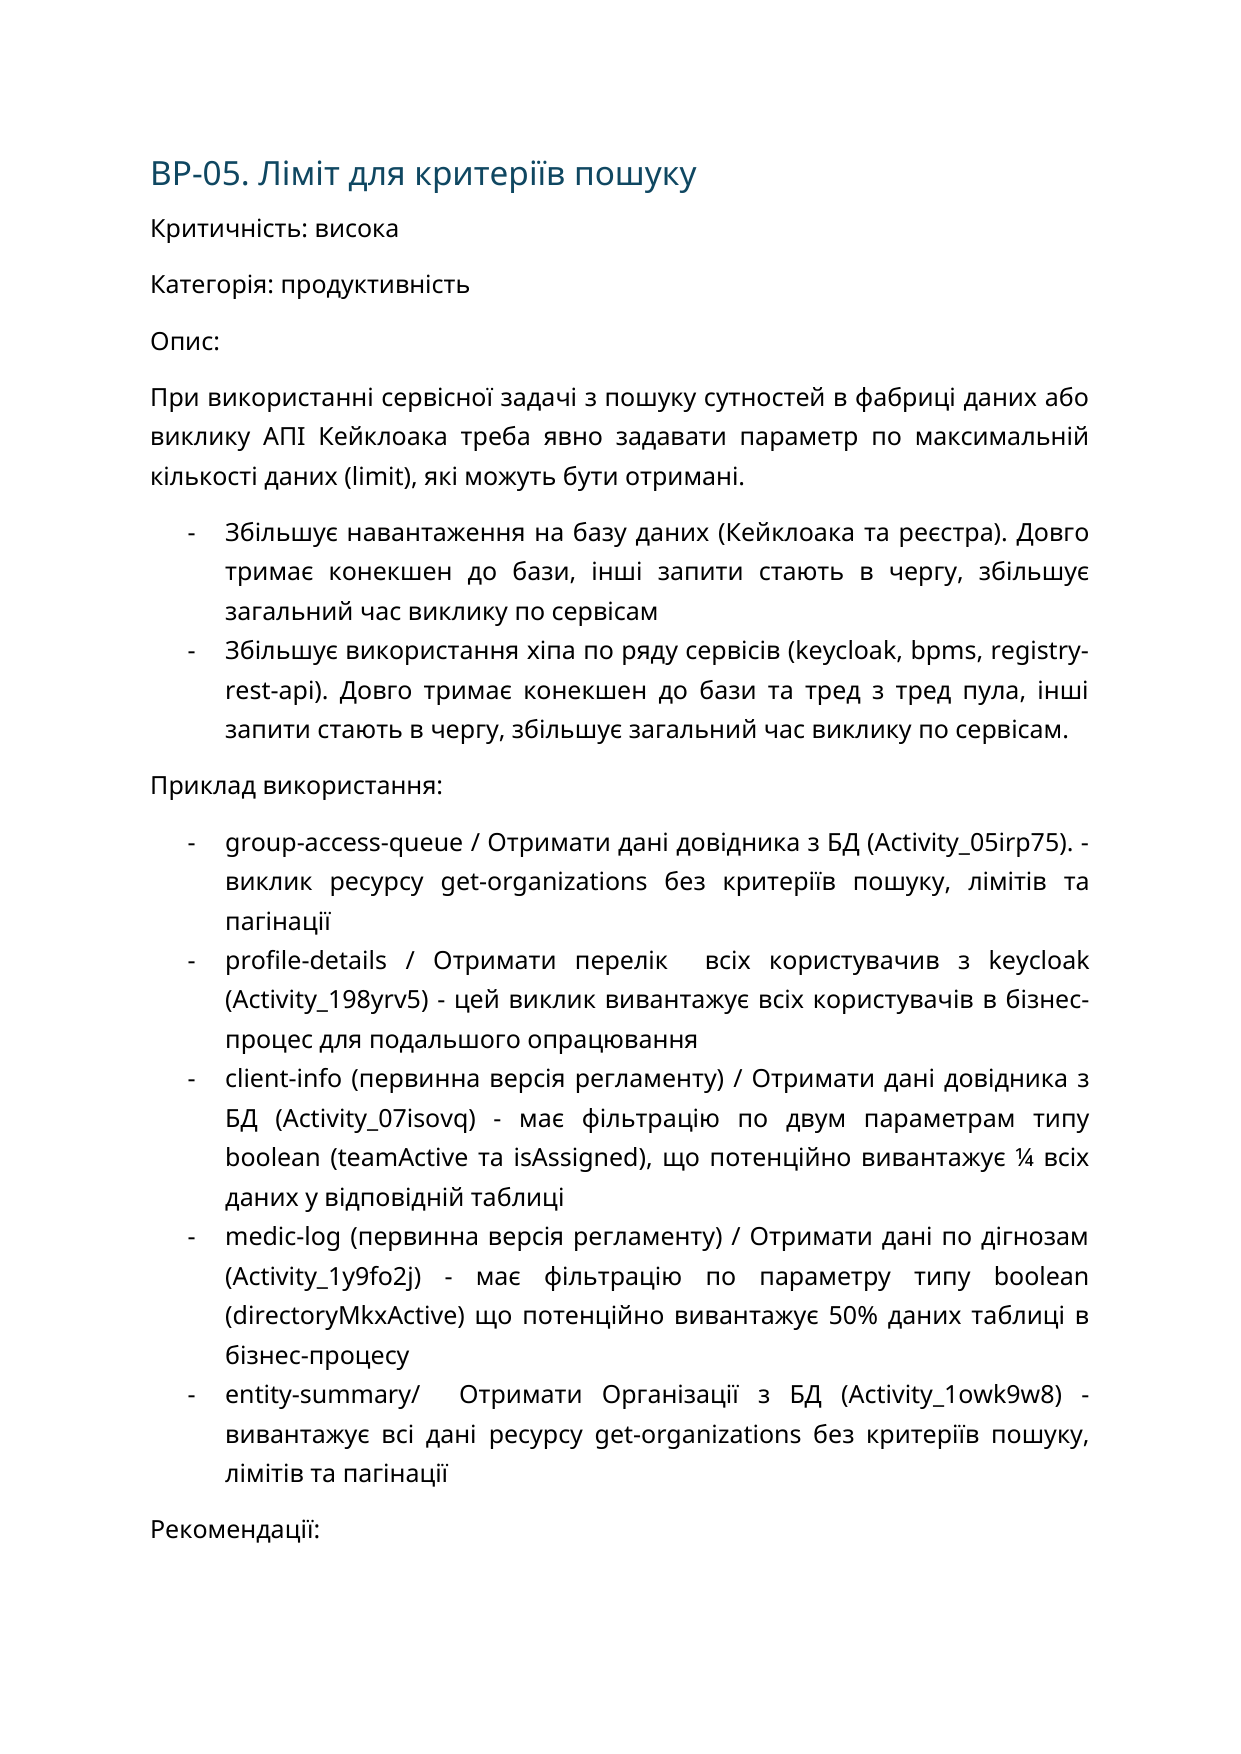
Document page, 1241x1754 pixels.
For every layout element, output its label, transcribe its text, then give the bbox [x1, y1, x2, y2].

text Приклад використання: [150, 768, 1090, 802]
list entity-summary/ Отримати Організації з БД (Activity_1owk9w8) - вивантажує всі дані ресурсу get-organizations без критеріїв пошуку, лімітів та пагінації [187, 1377, 1090, 1490]
text Критичність: висока [150, 211, 1090, 245]
subtitle BP-05. Ліміт для критеріїв пошуку [150, 150, 1090, 195]
list client-info (первинна версія регламенту) / Отримати дані довідника з БД (Activity_07isovq) - має фільтрацію по двум параметрам типу boolean (teamActive та isAssigned), що потенційно вивантажує ¼ всіх даних у відповідній таблиці [187, 1061, 1090, 1213]
text Категорія: продуктивність [150, 267, 1090, 301]
list medic-log (первинна версія регламенту) / Отримати дані по дігнозам (Activity_1y9fo2j) - має фільтрацію по параметру типу boolean (directoryMkxActive) що потенційно вивантажує 50% даних таблиці в бізнес-процесу [187, 1219, 1090, 1371]
list profile-details / Отримати перелік всіх користувачив з keycloak (Activity_198yrv5) - цей виклик вивантажує всіх користувачів в бізнес-процес для подальшого опрацювання [187, 943, 1090, 1056]
text Опис: [150, 323, 1090, 357]
list Збільшує використання хіпа по ряду сервісів (keycloak, bpms, registry-rest-api). Довго тримає конекшен до бази та тред з тред пула, інші запити стають в чергу, збільшує загальний час виклику по сервісам. [187, 633, 1090, 746]
text При використанні сервісної задачі з пошуку сутностей в фабриці даних або виклику АПІ Кейклоака треба явно задавати параметр по максимальній кількості даних (limit), які можуть бути отримані. [150, 379, 1090, 492]
text Рекомендації: [150, 1512, 1090, 1546]
list Збільшує навантаження на базу даних (Кейклоака та реєстра). Довго тримає конекшен до бази, інші запити стають в чергу, збільшує загальний час виклику по сервісам [187, 514, 1090, 627]
list group-access-queue / Отримати дані довідника з БД (Activity_05irp75). - виклик ресурсу get-organizations без критеріїв пошуку, лімітів та пагінації [187, 824, 1090, 937]
